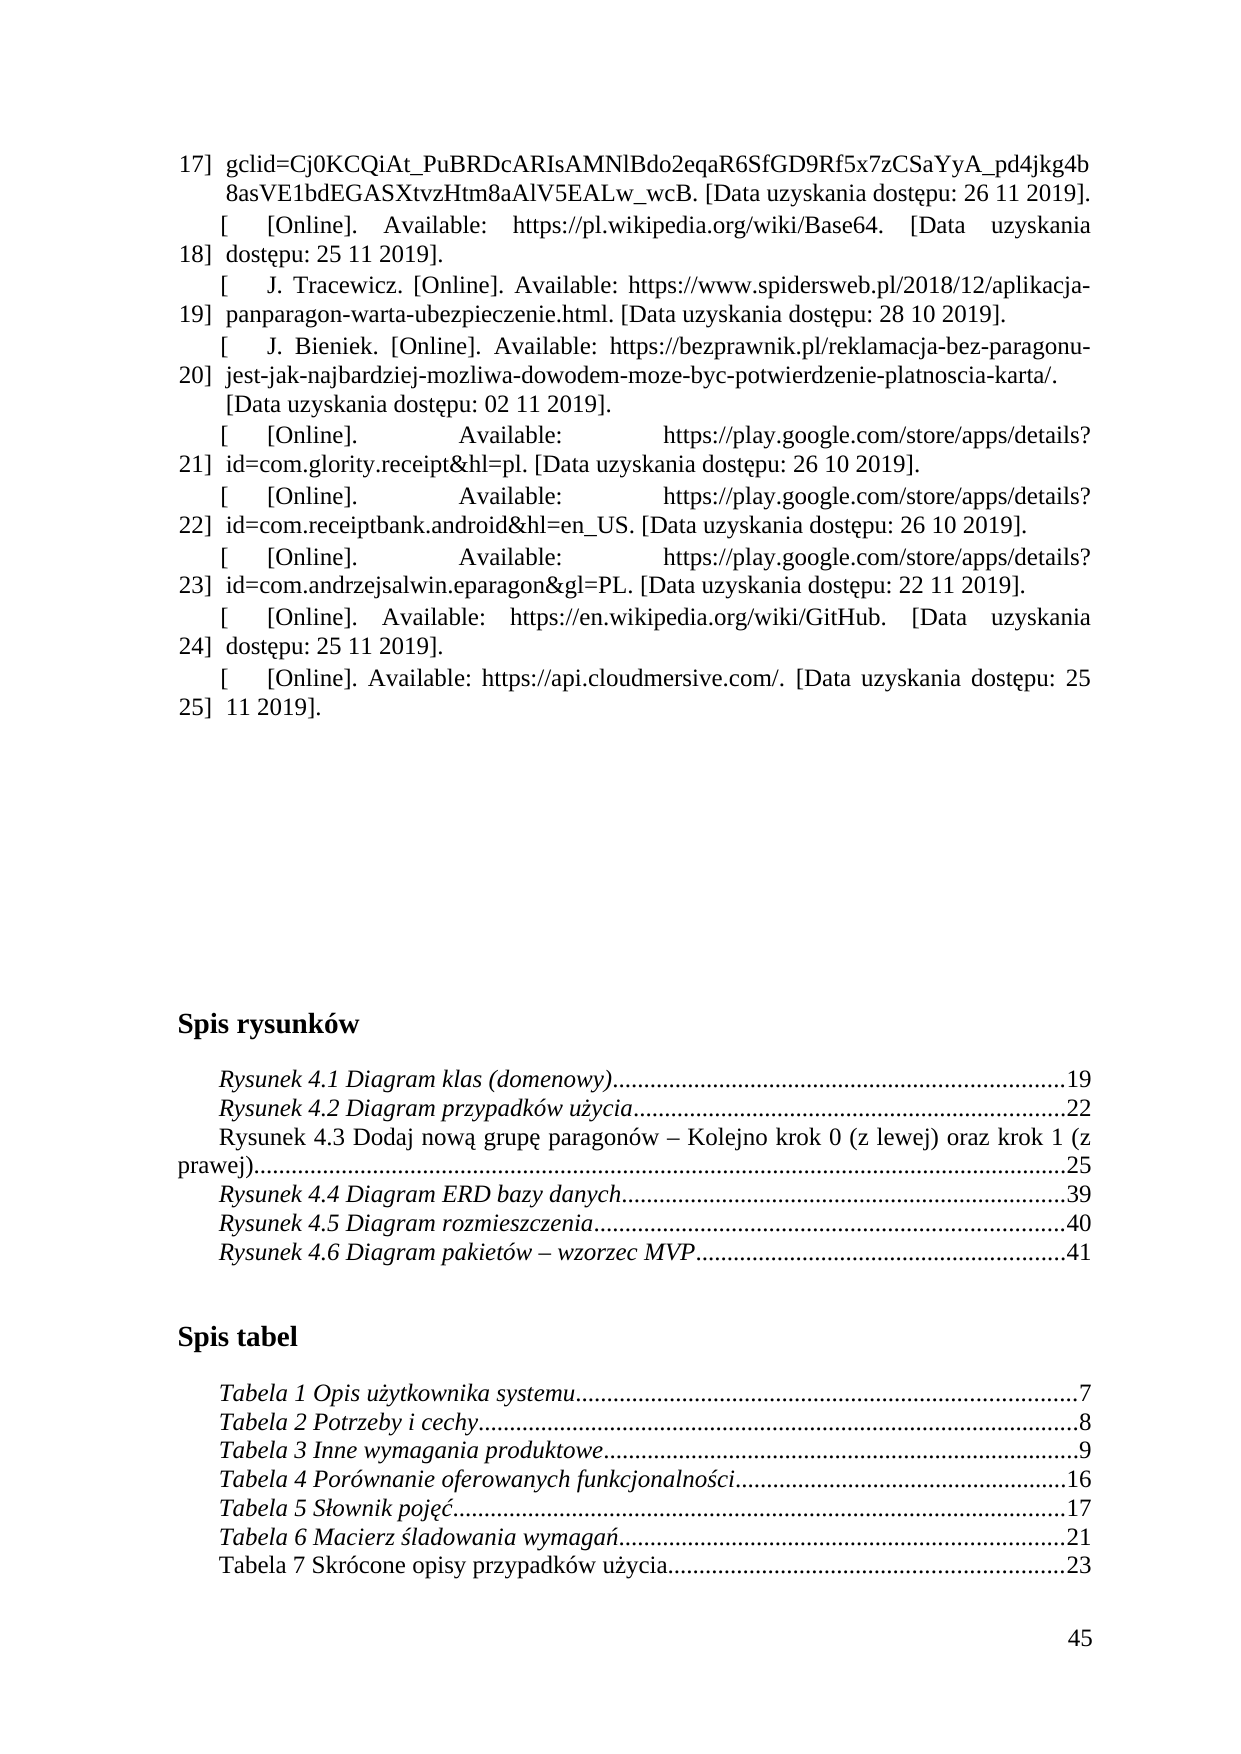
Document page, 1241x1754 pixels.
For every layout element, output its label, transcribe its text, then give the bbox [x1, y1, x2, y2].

text Spis rysunków [177, 1006, 1092, 1039]
text Spis tabel [177, 1319, 1092, 1353]
text Rysunek 4.6 Diagram pakietów – wzorzec MVP 41 [177, 1237, 1092, 1266]
text Tabela 4 Porównanie oferowanych funkcjonalności 16 [177, 1464, 1092, 1493]
text Tabela 2 Potrzeby i cechy 8 [177, 1407, 1092, 1435]
text Tabela 5 Słownik pojęć 17 [177, 1493, 1092, 1522]
text Tabela 1 Opis użytkownika systemu 7 [177, 1378, 1092, 1407]
text Rysunek 4.5 Diagram rozmieszczenia 40 [177, 1208, 1092, 1237]
text Tabela 3 Inne wymagania produktowe 9 [177, 1435, 1092, 1464]
text Rysunek 4.3 Dodaj nową grupę paragonów – Kolejno krok 0 (z lewej) oraz krok 1 (z prawej) 25 [177, 1122, 1092, 1179]
text Rysunek 4.4 Diagram ERD bazy danych 39 [177, 1179, 1092, 1208]
text Tabela 7 Skrócone opisy przypadków użycia 23 [177, 1550, 1092, 1579]
text Tabela 6 Macierz śladowania wymagań 21 [177, 1522, 1092, 1550]
text Rysunek 4.1 Diagram klas (domenowy) 19 [177, 1064, 1092, 1093]
text Rysunek 4.2 Diagram przypadków użycia 22 [177, 1093, 1092, 1122]
